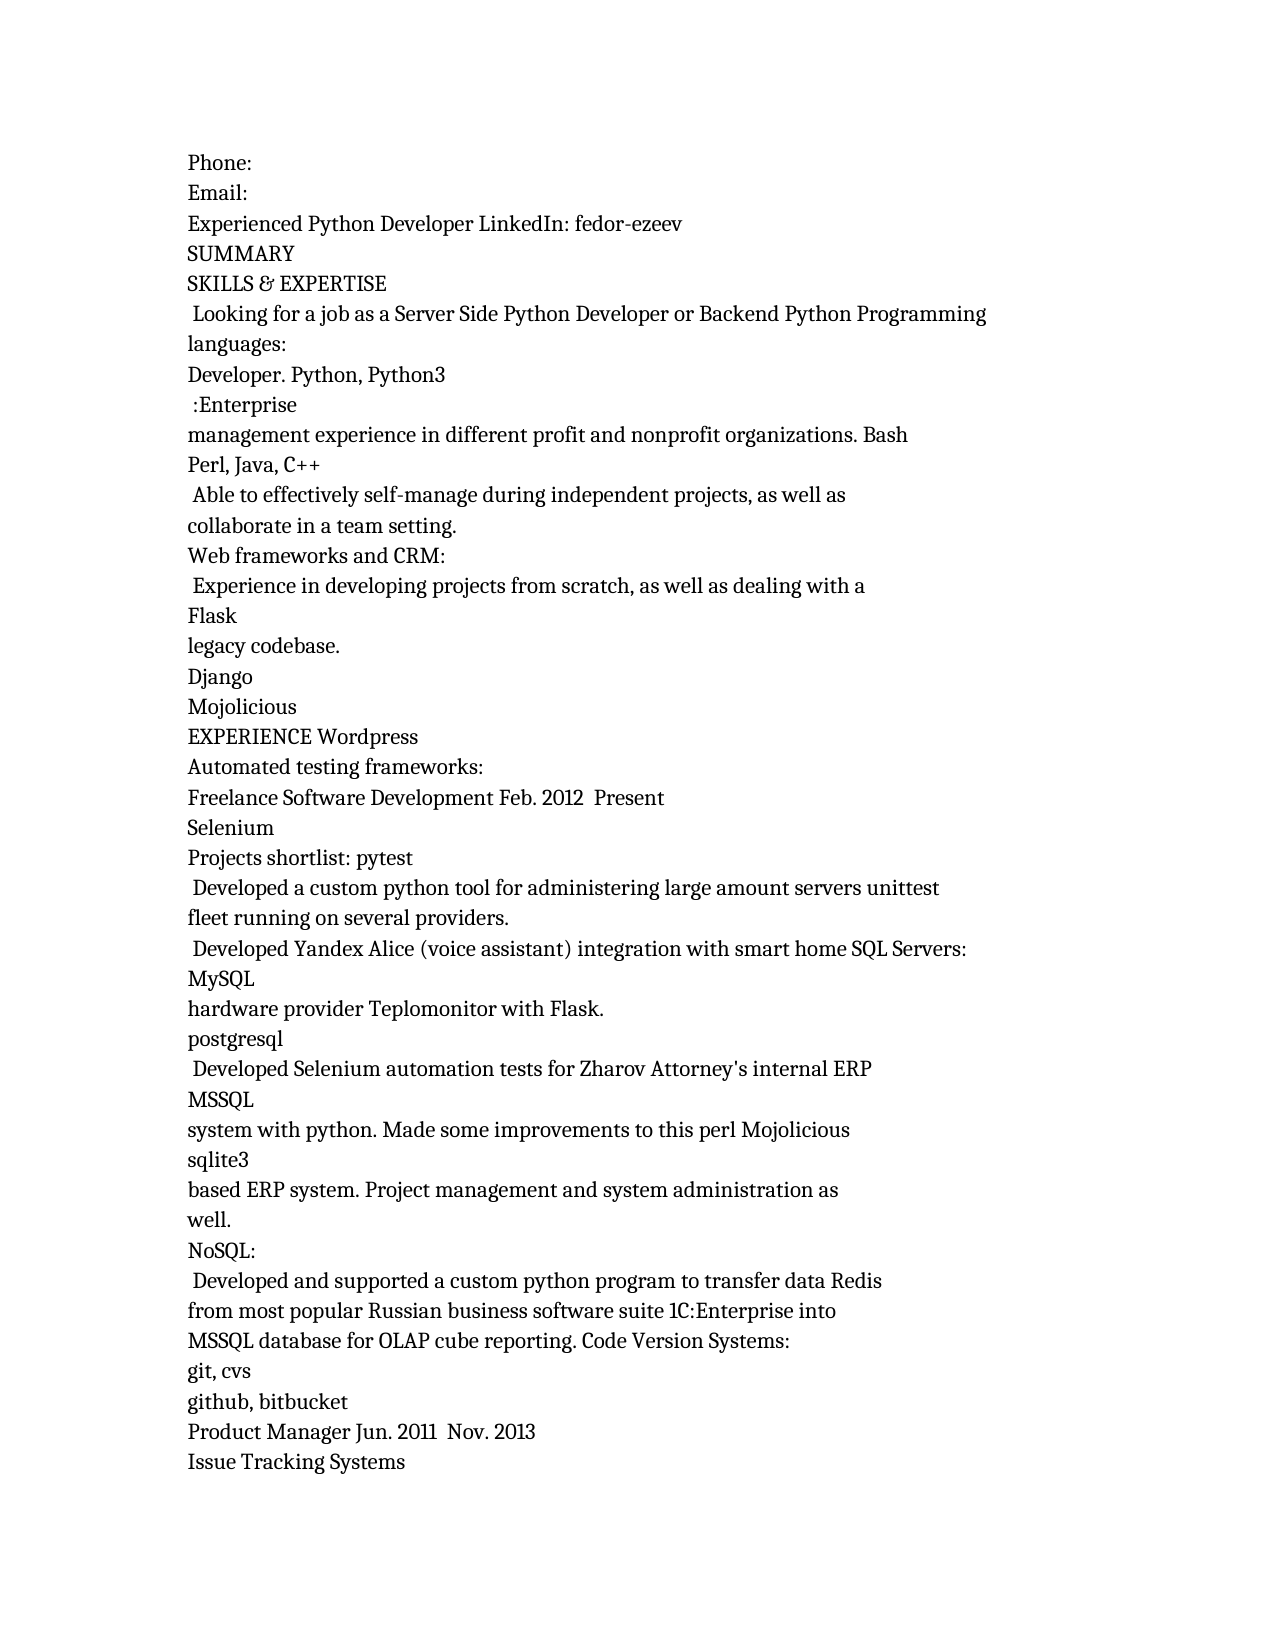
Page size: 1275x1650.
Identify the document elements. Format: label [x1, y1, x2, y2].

text [187, 150, 1087, 1475]
